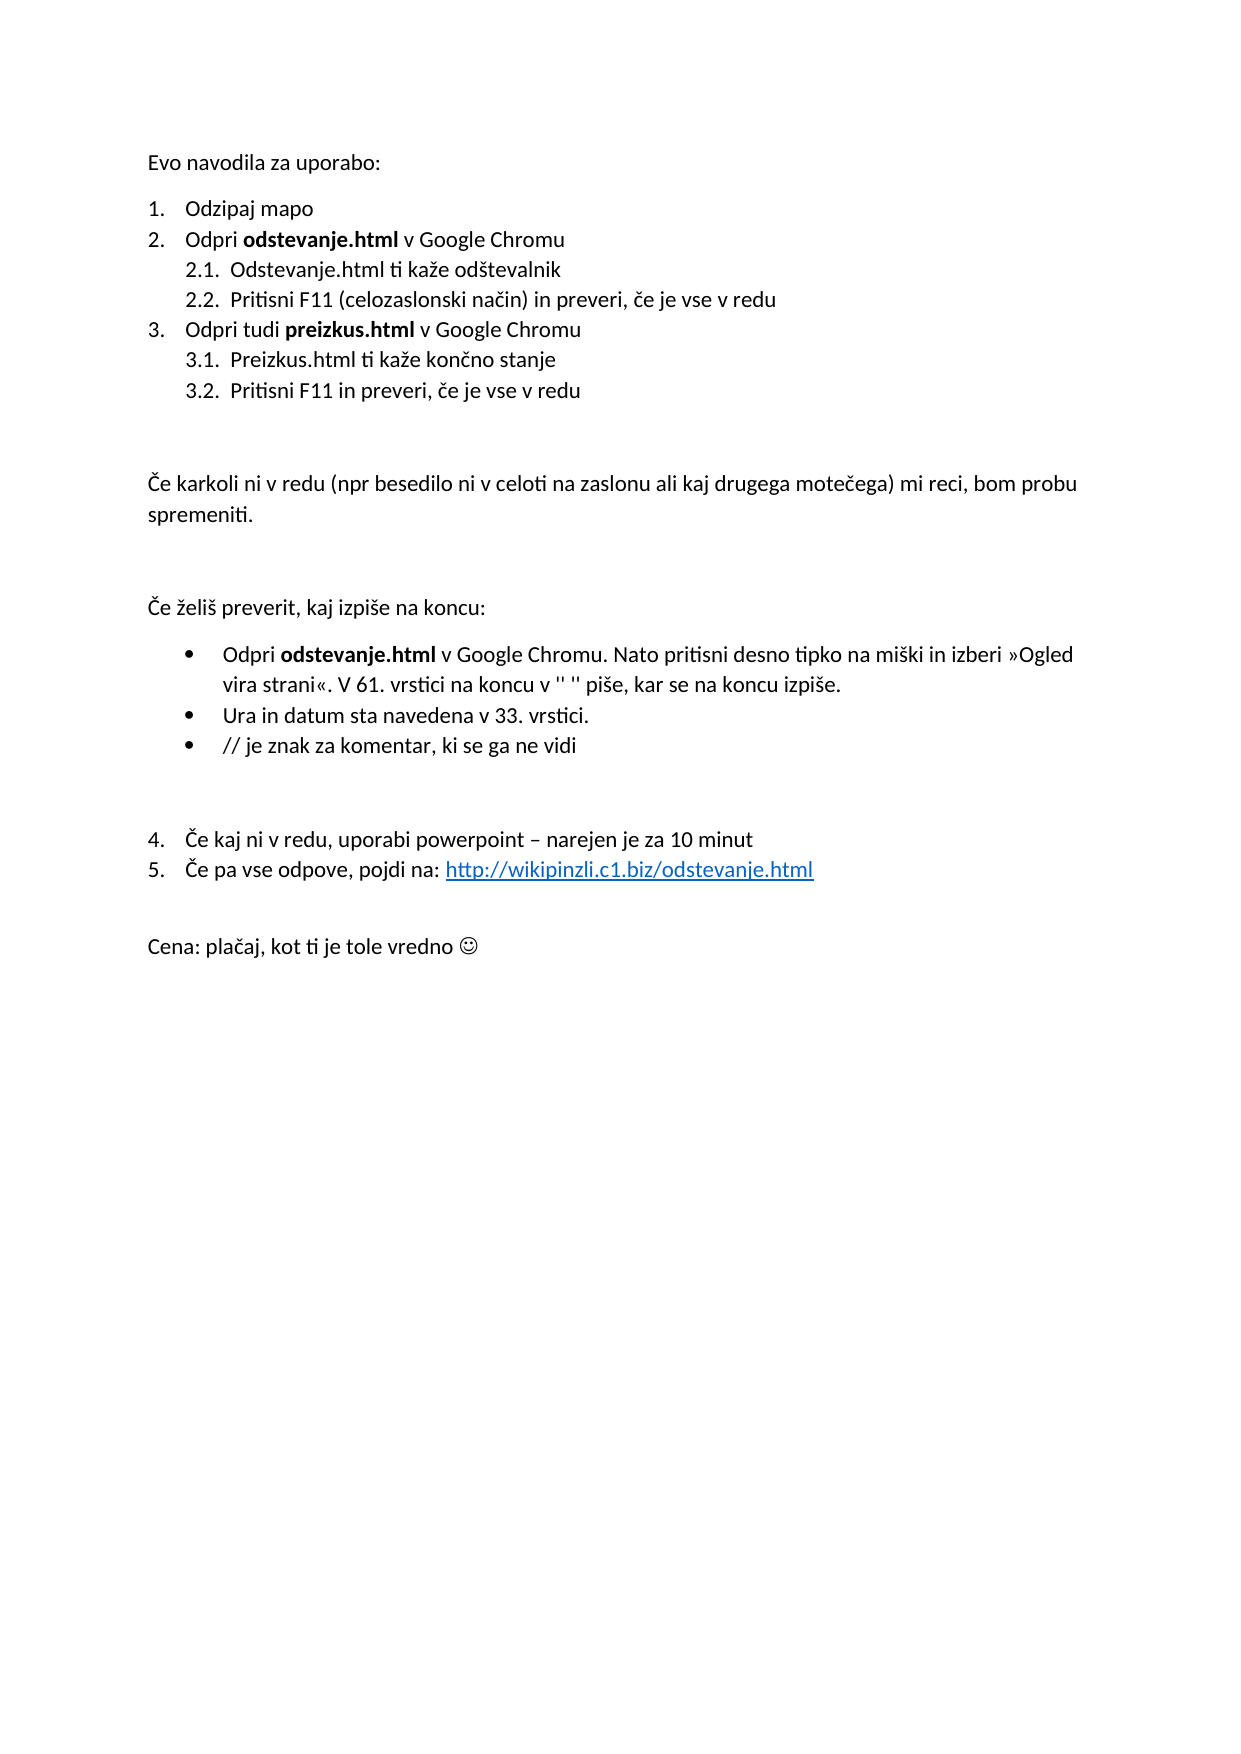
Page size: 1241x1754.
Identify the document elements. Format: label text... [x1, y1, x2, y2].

text Evo navodila za uporabo: [148, 148, 1093, 176]
list Preizkus.html ti kaže končno stanje [185, 346, 1093, 373]
text Če karkoli ni v redu (npr besedilo ni v celoti na zaslonu ali kaj drugega motečega) mi reci, bom probu spremeniti. [148, 469, 1093, 528]
text Če želiš preverit, kaj izpiše na koncu: [148, 593, 1093, 621]
list Če pa vse odpove, pojdi na: http://wikipinzli.c1.biz/odstevanje.html [148, 855, 1093, 913]
text Cena: plačaj, kot ti je tole vredno [148, 932, 1093, 960]
list Odpri odstevanje.html v Google Chromu. Nato pritisni desno tipko na miški in izberi »Ogled vira strani«. V 61. vrstici na koncu v '' '' piše, kar se na koncu izpiše. [185, 640, 1093, 698]
list Pritisni F11 (celozaslonski način) in preveri, če je vse v redu [185, 285, 1093, 313]
list Odzipaj mapo [148, 194, 1093, 222]
list Odstevanje.html ti kaže odštevalnik [185, 255, 1093, 283]
list Ura in datum sta navedena v 33. vrstici. [185, 701, 1093, 729]
list Če kaj ni v redu, uporabi powerpoint – narejen je za 10 minut [148, 825, 1093, 853]
list Pritisni F11 in preveri, če je vse v redu [185, 376, 1093, 404]
list Odpri tudi preizkus.html v Google Chromu [148, 315, 1093, 343]
list Odpri odstevanje.html v Google Chromu [148, 225, 1093, 253]
list // je znak za komentar, ki se ga ne vidi [185, 731, 1093, 759]
